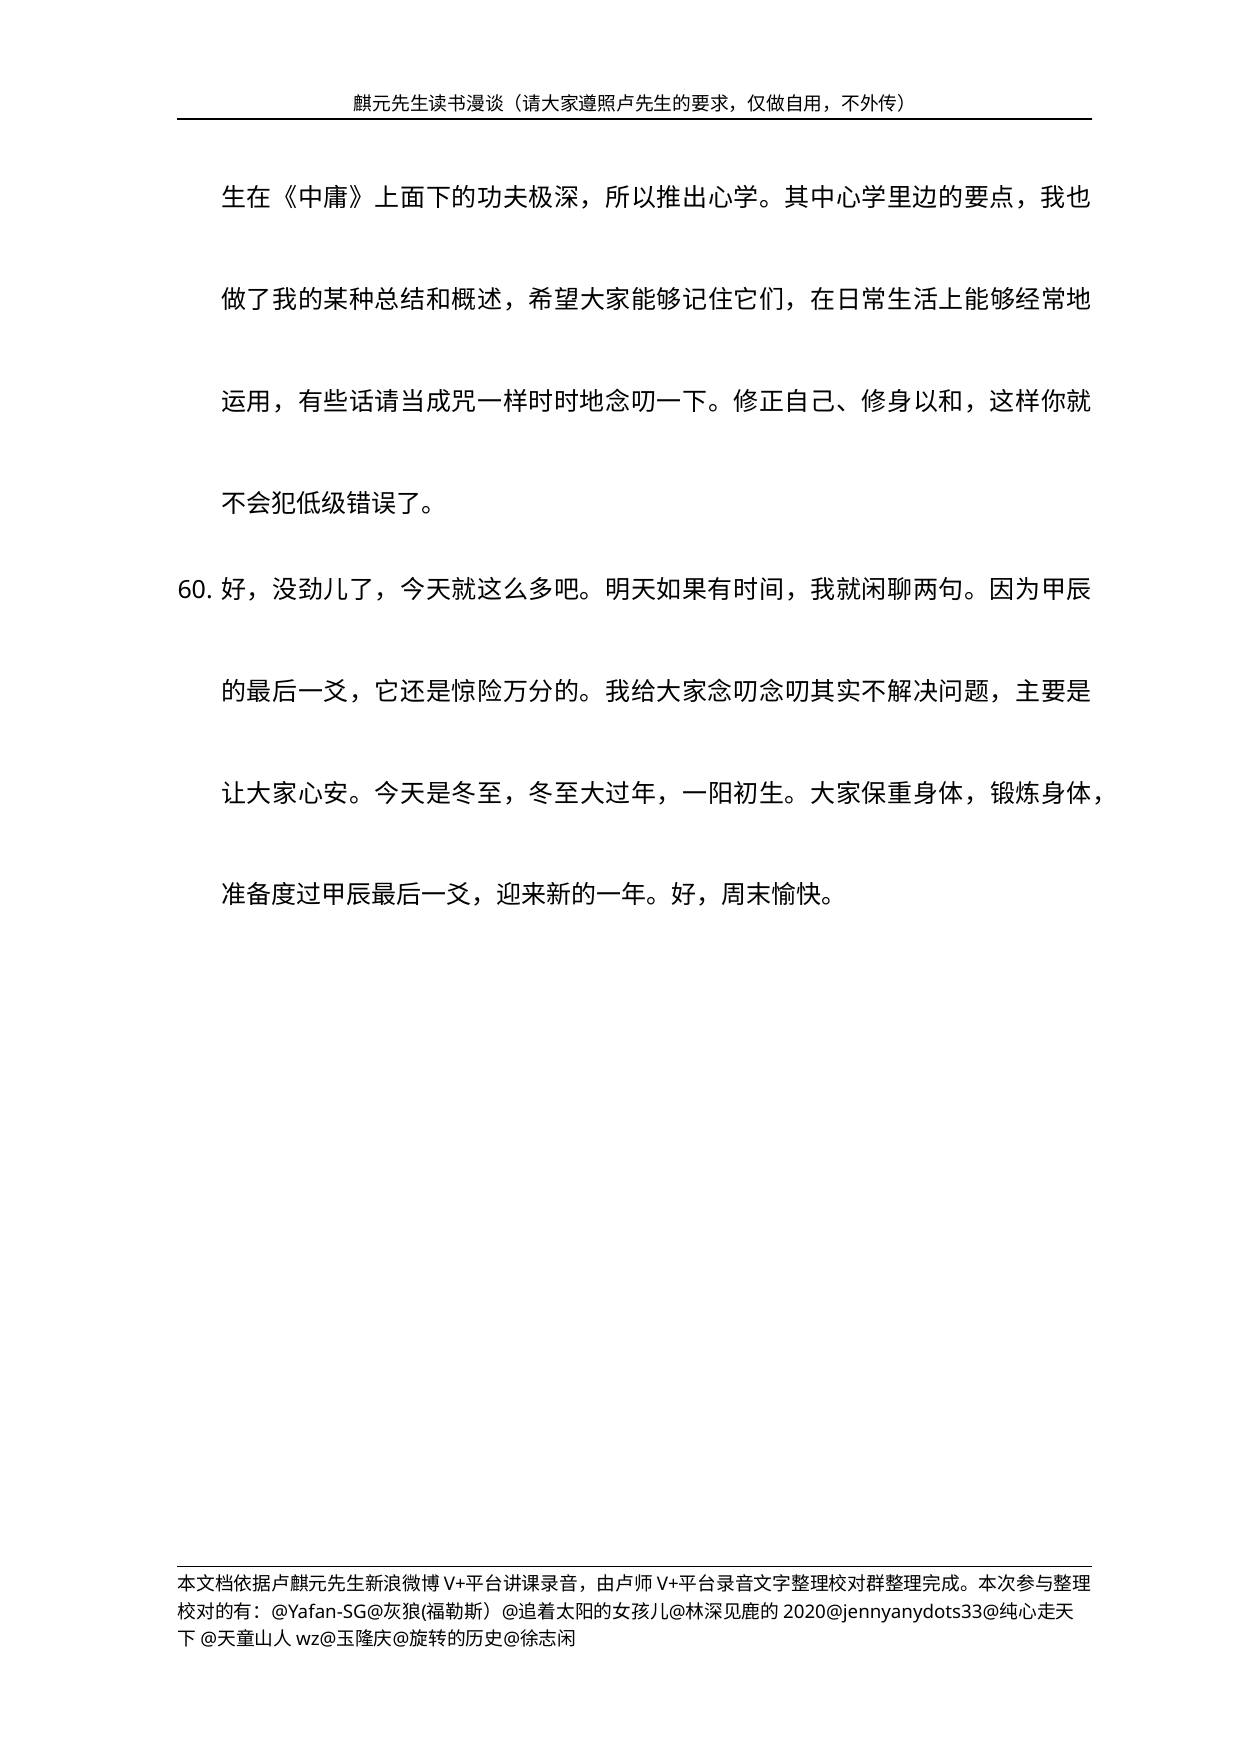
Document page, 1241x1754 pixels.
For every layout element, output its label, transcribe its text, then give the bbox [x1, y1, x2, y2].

list 好，没劲儿了，今天就这么多吧。明天如果有时间，我就闲聊两句。因为甲辰的最后一爻，它还是惊险万分的。我给大家念叨念叨其实不解决问题，主要是让大家心安。今天是冬至，冬至大过年，一阳初生。大家保重身体，锻炼身体，准备度过甲辰最后一爻，迎来新的一年。好，周末愉快。 [177, 553, 1092, 927]
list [177, 162, 1092, 535]
